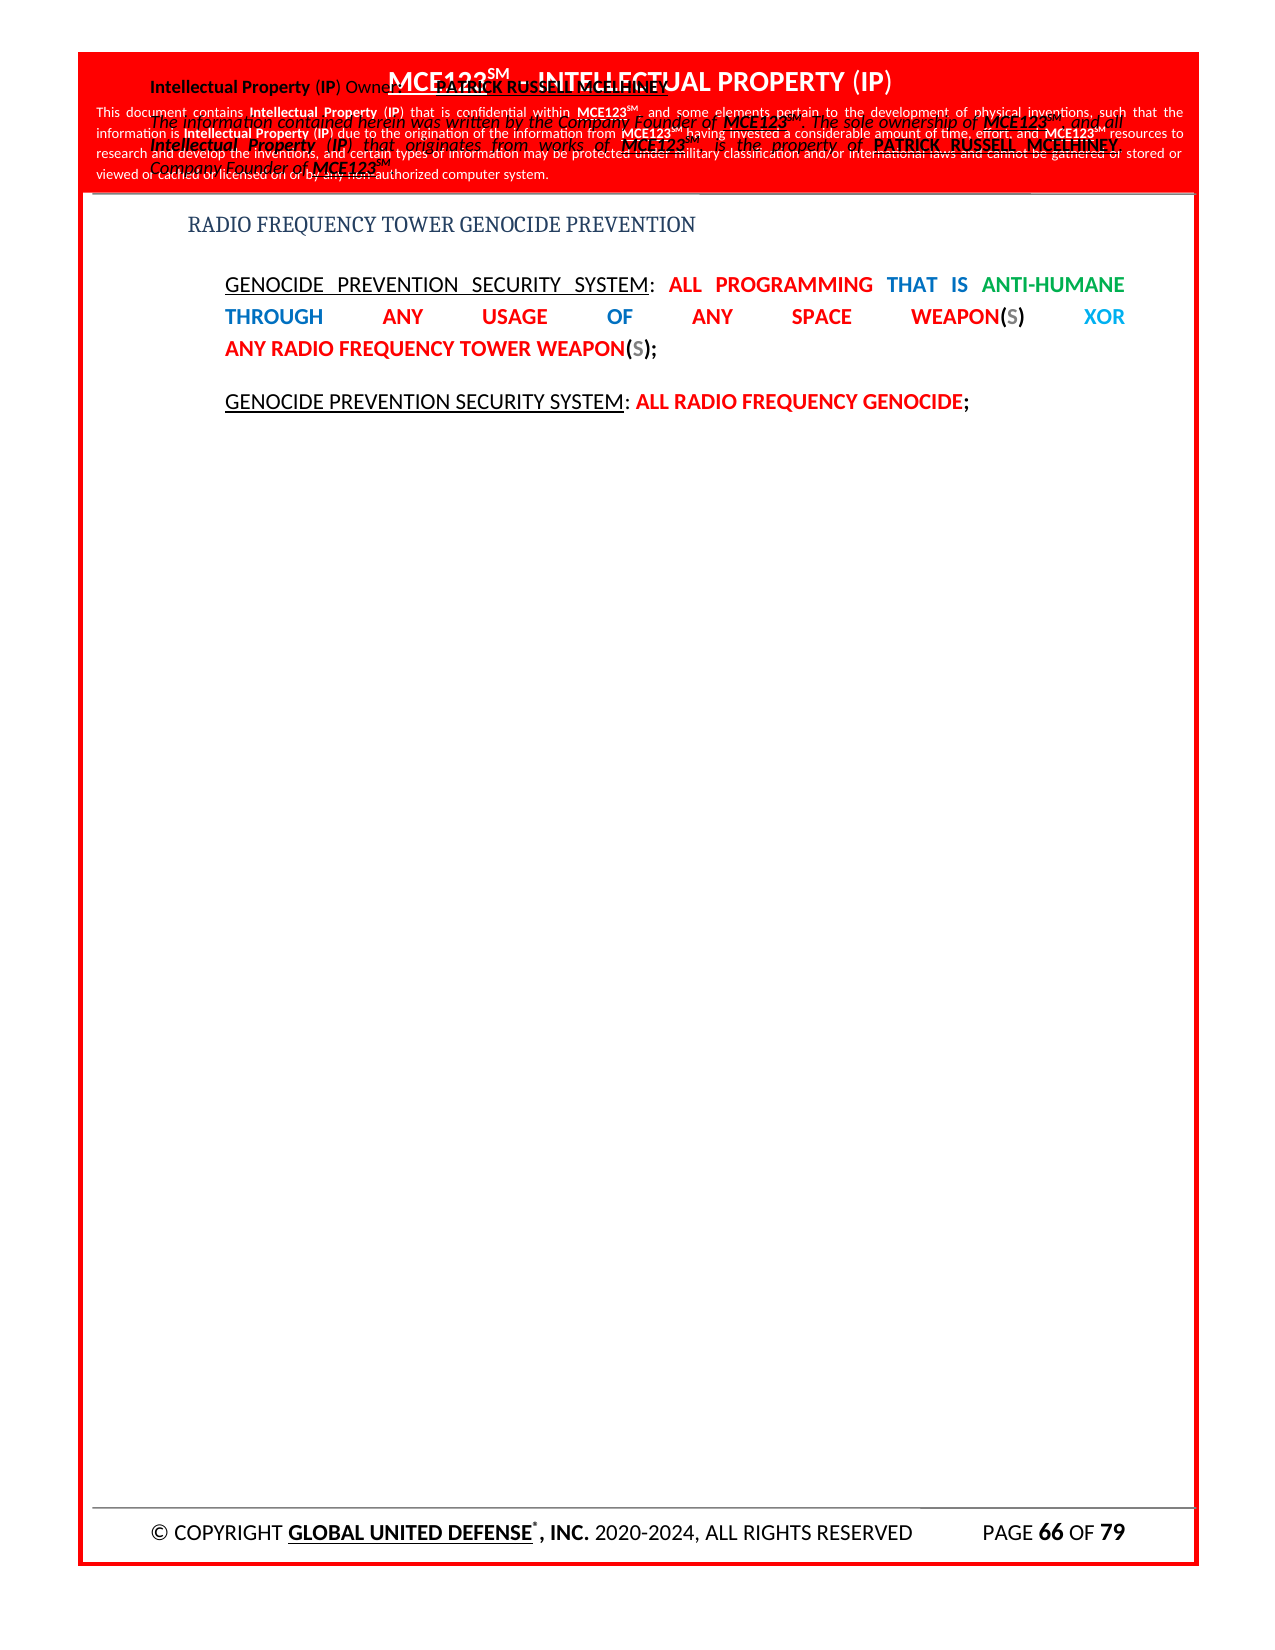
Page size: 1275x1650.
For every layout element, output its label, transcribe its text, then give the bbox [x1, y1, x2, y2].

subtitle RADIO FREQUENCY TOWER GENOCIDE PREVENTION [187, 212, 1125, 238]
text GENOCIDE PREVENTION SECURITY SYSTEM: ALL RADIO FREQUENCY GENOCIDE; [225, 387, 1125, 415]
text GENOCIDE PREVENTION SECURITY SYSTEM: ALL PROGRAMMING THAT IS ANTI-HUMANE THROUGH ANY USAGE OF ANY SPACE WEAPON(S) XOR ANY RADIO FREQUENCY TOWER WEAPON(S); [225, 270, 1125, 362]
